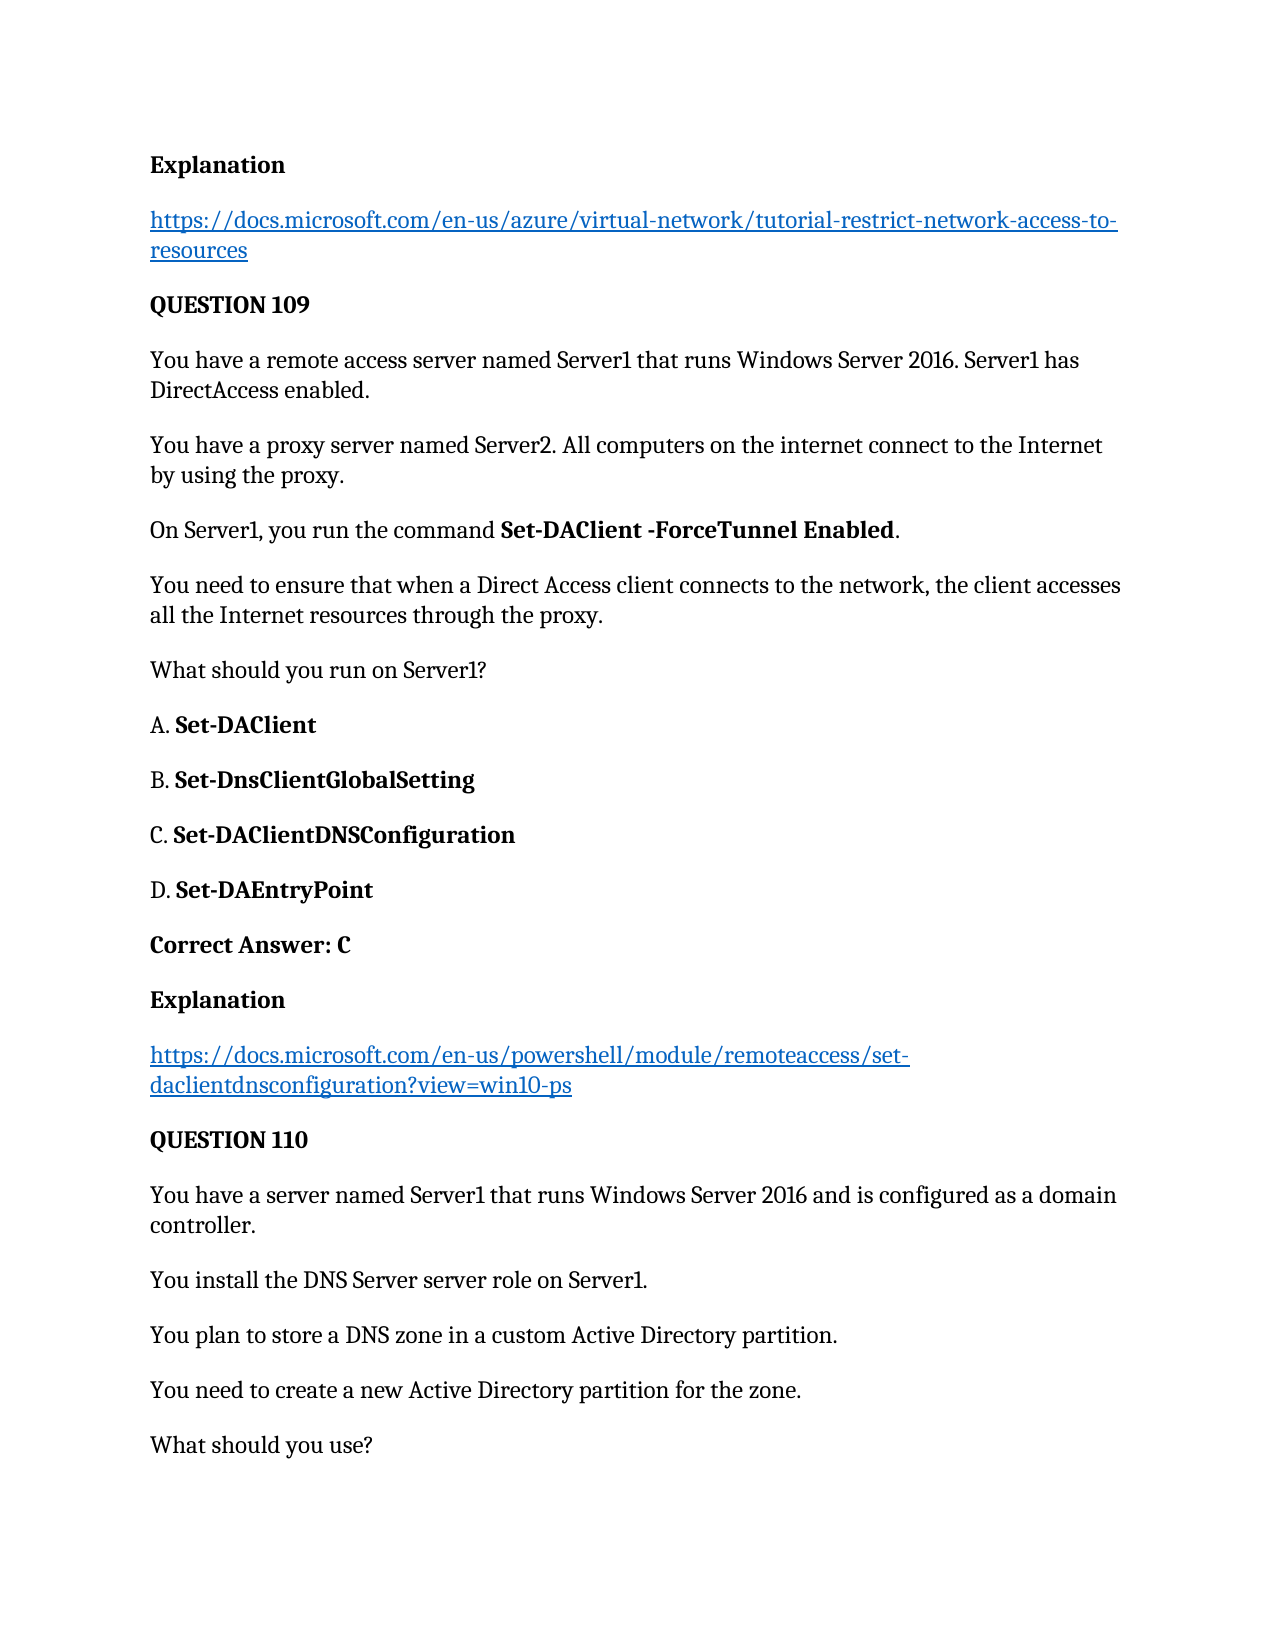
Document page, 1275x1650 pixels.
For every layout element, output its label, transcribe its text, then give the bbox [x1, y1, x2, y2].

text You have a server named Server1 that runs Windows Server 2016 and is configured as a domain controller. [150, 1180, 1125, 1240]
text You need to ensure that when a Direct Access client connects to the network, the client accesses all the Internet resources through the proxy. [150, 570, 1125, 630]
text You need to create a new Active Directory partition for the zone. [150, 1375, 1125, 1405]
text On Server1, you run the command Set-DAClient -ForceTunnel Enabled. [150, 515, 1125, 545]
text https://docs.microsoft.com/en-us/azure/virtual-network/tutorial-restrict-network-access-to-resources [150, 205, 1125, 265]
text C. Set-DAClientDNSConfiguration [150, 820, 1125, 850]
text B. Set-DnsClientGlobalSetting [150, 765, 1125, 795]
text You have a proxy server named Server2. All computers on the internet connect to the Internet by using the proxy. [150, 430, 1125, 490]
text What should you use? [150, 1430, 1125, 1460]
text QUESTION 110 [150, 1125, 1125, 1155]
text D. Set-DAEntryPoint [150, 875, 1125, 905]
text Correct Answer: C [150, 930, 1125, 960]
text A. Set-DAClient [150, 710, 1125, 740]
text QUESTION 109 [150, 290, 1125, 320]
text Explanation [150, 985, 1125, 1015]
text You plan to store a DNS zone in a custom Active Directory partition. [150, 1320, 1125, 1350]
text Explanation [150, 150, 1125, 180]
text What should you run on Server1? [150, 655, 1125, 685]
text You have a remote access server named Server1 that runs Windows Server 2016. Server1 has DirectAccess enabled. [150, 345, 1125, 405]
text https://docs.microsoft.com/en-us/powershell/module/remoteaccess/set-daclientdnsconfiguration?view=win10-ps [150, 1040, 1125, 1100]
text You install the DNS Server server role on Server1. [150, 1265, 1125, 1295]
